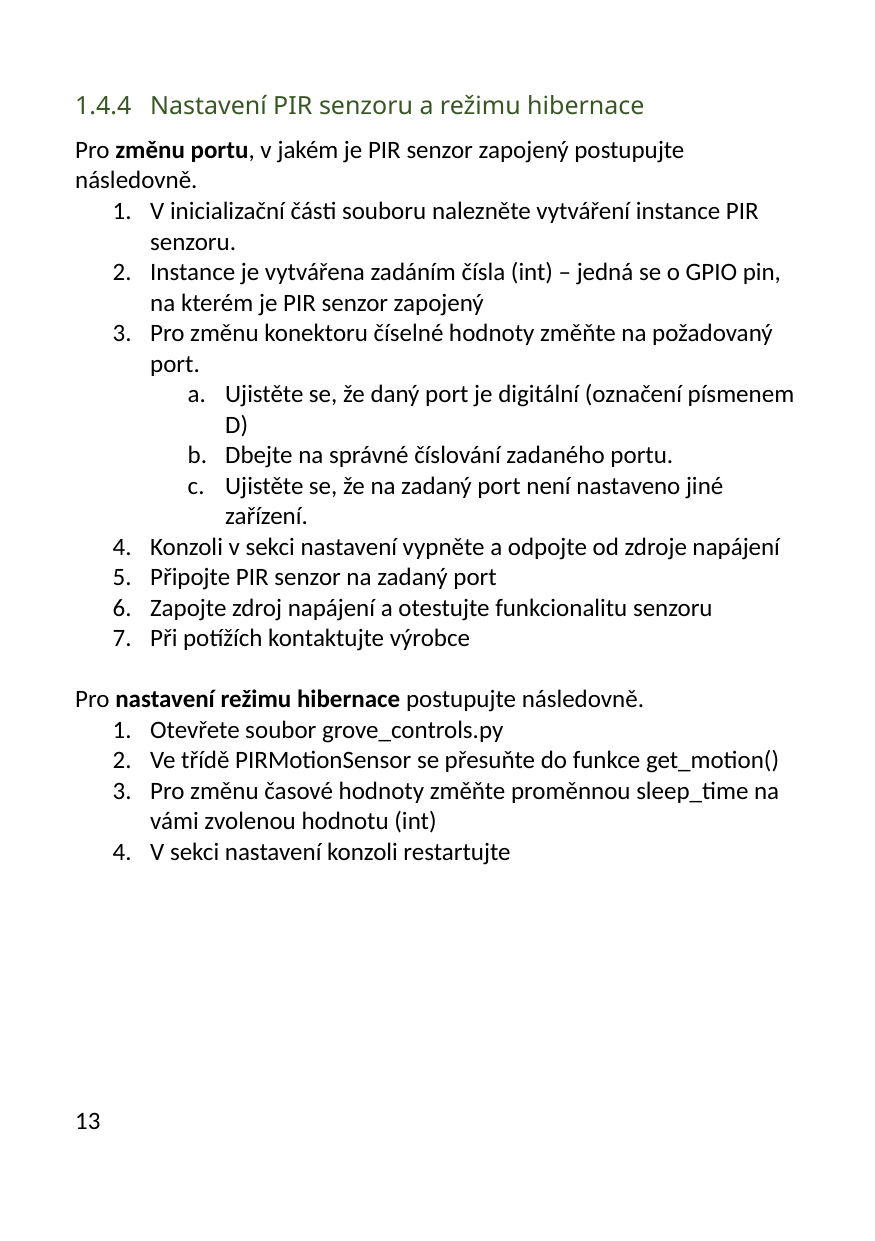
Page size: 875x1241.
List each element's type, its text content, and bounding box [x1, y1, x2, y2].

list Pro změnu časové hodnoty změňte proměnnou sleep_time na vámi zvolenou hodnotu (int) [112, 775, 799, 836]
list Dbejte na správné číslování zadaného portu. [187, 439, 799, 470]
list Ve třídě PIRMotionSensor se přesuňte do funkce get_motion() [112, 744, 799, 775]
list Instance je vytvářena zadáním čísla (int) – jedná se o GPIO pin, na kterém je PIR senzor zapojený [112, 256, 799, 317]
text Pro nastavení režimu hibernace postupujte následovně. [75, 683, 799, 714]
list Konzoli v sekci nastavení vypněte a odpojte od zdroje napájení [112, 531, 799, 561]
list Zapojte zdroj napájení a otestujte funkcionalitu senzoru [112, 592, 799, 622]
list V inicializační části souboru nalezněte vytváření instance PIR senzoru. [112, 195, 799, 256]
list Ujistěte se, že na zadaný port není nastaveno jiné zařízení. [187, 470, 799, 531]
list Ujistěte se, že daný port je digitální (označení písmenem D) [187, 378, 799, 439]
subtitle Nastavení PIR senzoru a režimu hibernace [75, 87, 799, 122]
list Připojte PIR senzor na zadaný port [112, 561, 799, 592]
list Při potížích kontaktujte výrobce [112, 622, 799, 653]
text Pro změnu portu, v jakém je PIR senzor zapojený postupujte následovně. [75, 134, 799, 195]
list Otevřete soubor grove_controls.py [112, 714, 799, 744]
list Pro změnu konektoru číselné hodnoty změňte na požadovaný port. [112, 317, 799, 378]
list V sekci nastavení konzoli restartujte [112, 836, 799, 867]
